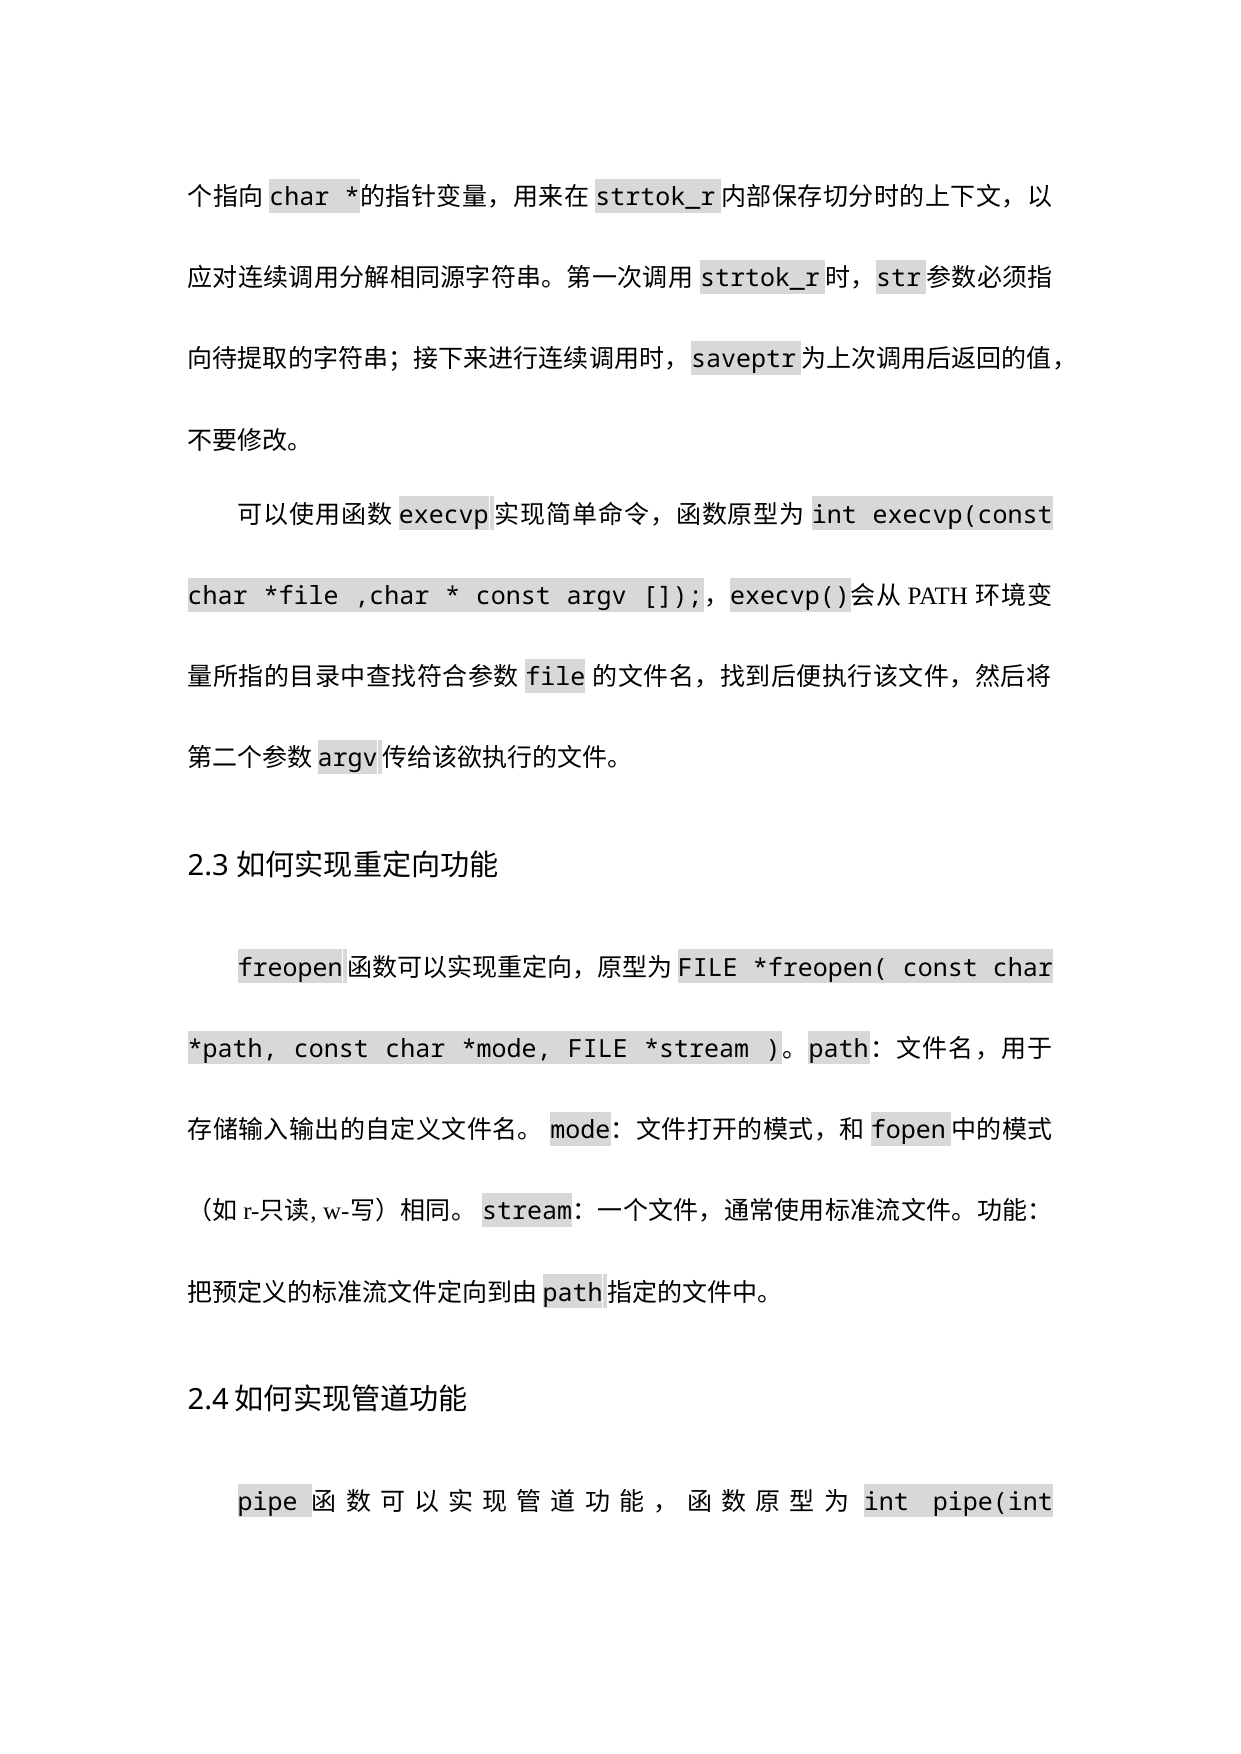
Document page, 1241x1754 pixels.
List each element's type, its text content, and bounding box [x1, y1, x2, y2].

subtitle 2.3 如何实现重定向功能 [187, 830, 1053, 895]
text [187, 162, 1053, 471]
text freopen函数可以实现重定向，原型为FILE *freopen( const char *path, const char *mode, FILE *stream )。path：文件名，用于存储输入输出的自定义文件名。 mode：文件打开的模式，和fopen中的模式（如r-只读, w-写）相同。 stream：一个文件，通常使用标准流文件。功能：把预定义的标准流文件定向到由path指定的文件中。 [187, 933, 1053, 1323]
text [187, 1467, 1053, 1532]
subtitle 2.4如何实现管道功能 [187, 1364, 1053, 1429]
text 可以使用函数execvp实现简单命令，函数原型为int execvp(const char *file ,char * const argv []);，execvp()会从PATH 环境变量所指的目录中查找符合参数file 的文件名，找到后便执行该文件，然后将第二个参数argv传给该欲执行的文件。 [187, 480, 1053, 788]
